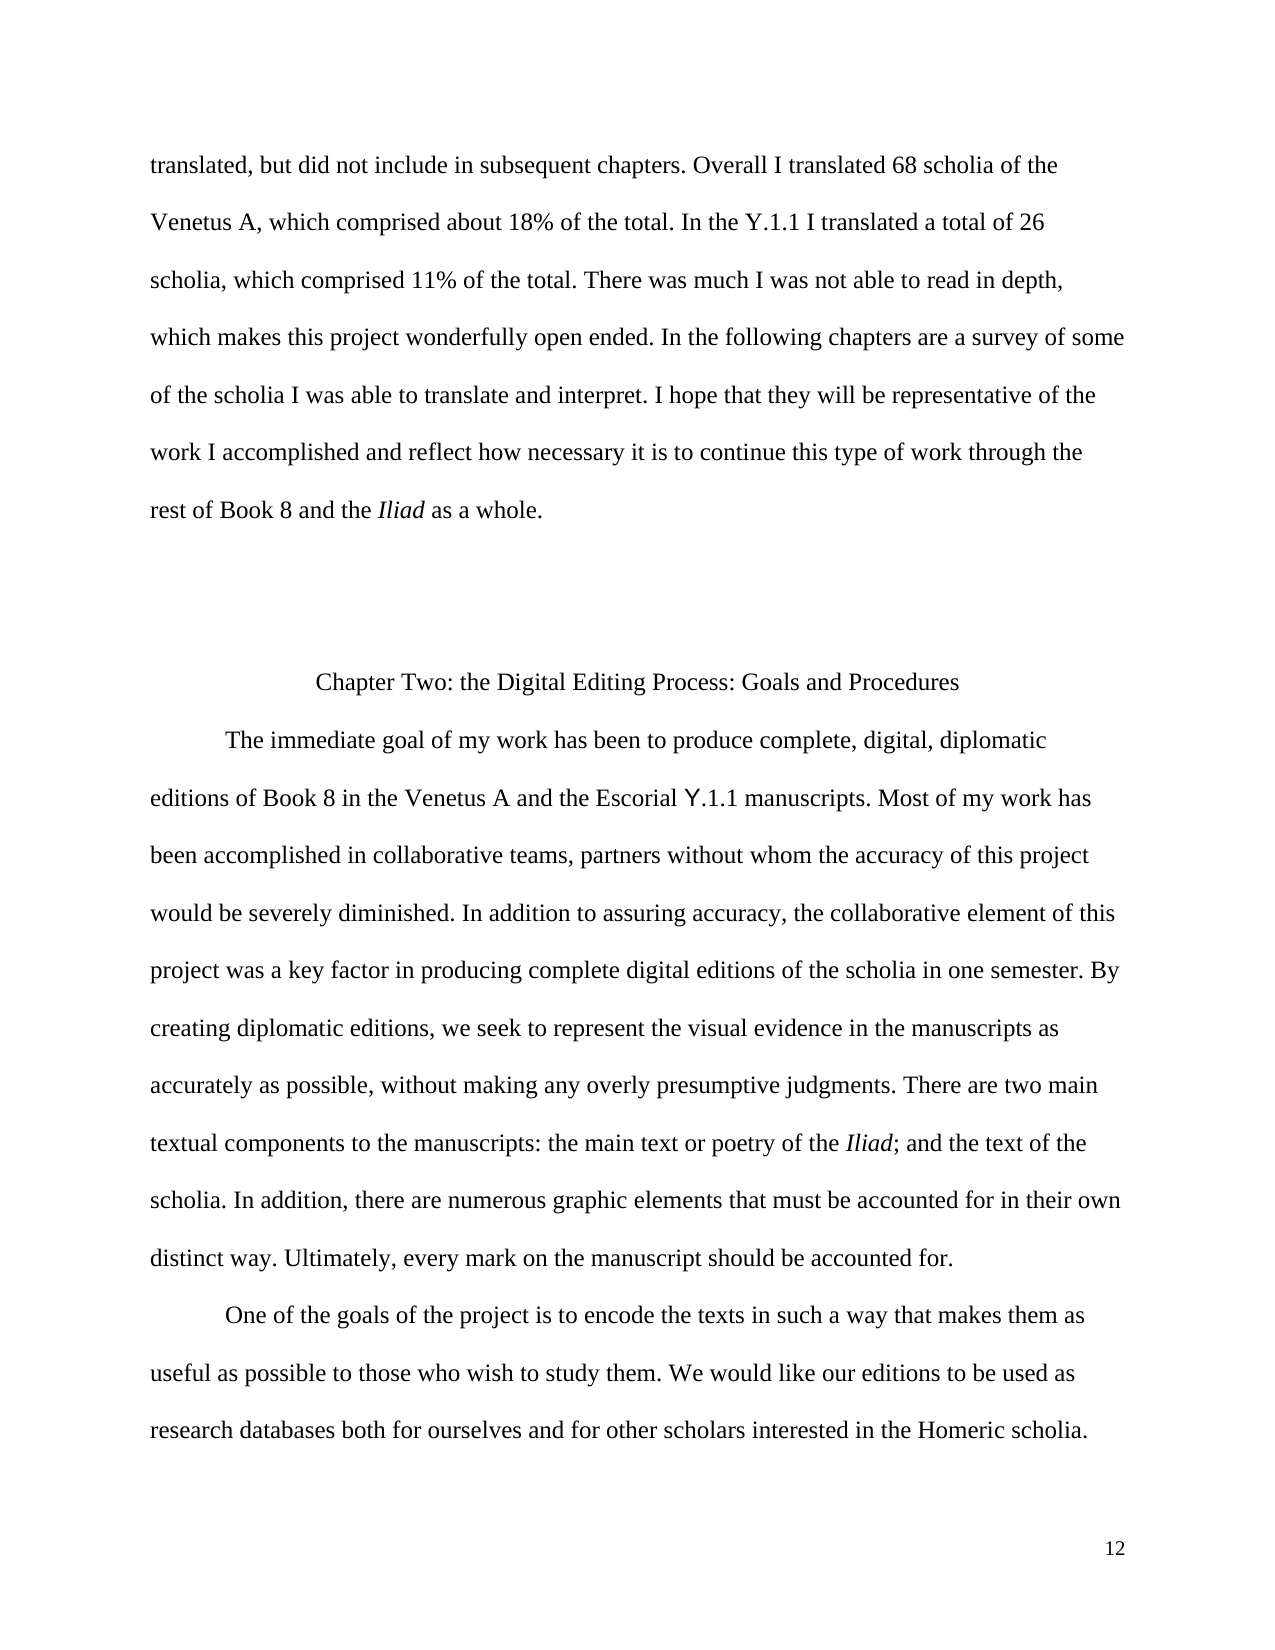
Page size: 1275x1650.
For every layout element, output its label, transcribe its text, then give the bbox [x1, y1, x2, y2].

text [150, 1300, 1125, 1444]
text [150, 150, 1125, 524]
text The immediate goal of my work has been to produce complete, digital, diplomatic editions of Book 8 in the Venetus A and the Escorial Υ.1.1 manuscripts. Most of my work has been accomplished in collaborative teams, partners without whom the accuracy of this project would be severely diminished. In addition to assuring accuracy, the collaborative element of this project was a key factor in producing complete digital editions of the scholia in one semester. By creating diplomatic editions, we seek to represent the visual evidence in the manuscripts as accurately as possible, without making any overly presumptive judgments. There are two main textual components to the manuscripts: the main text or poetry of the Iliad; and the text of the scholia. In addition, there are numerous graphic elements that must be accounted for in their own distinct way. Ultimately, every mark on the manuscript should be accounted for. [150, 725, 1125, 1271]
text Chapter Two: the Digital Editing Process: Goals and Procedures [150, 667, 1125, 696]
